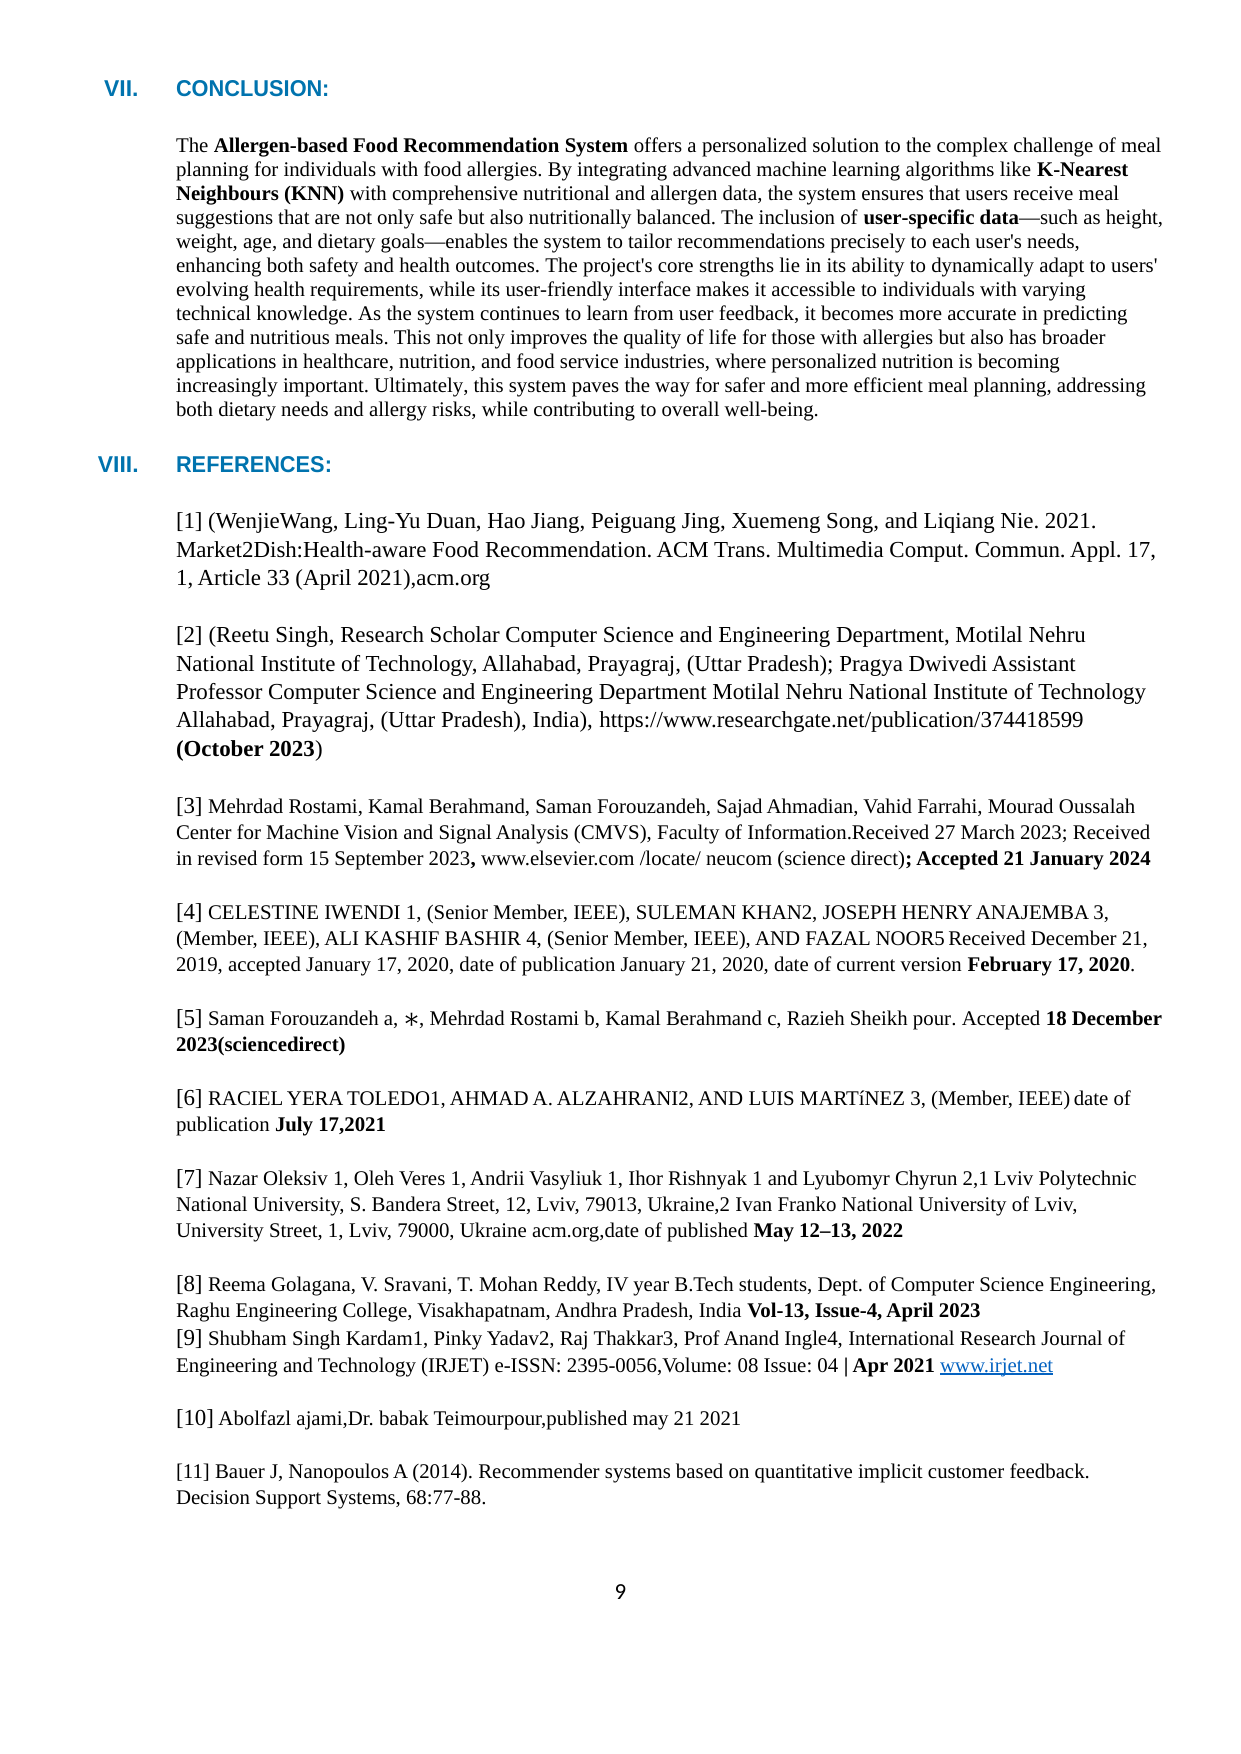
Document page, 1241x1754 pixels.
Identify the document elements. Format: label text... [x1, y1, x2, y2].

list [7] Nazar Oleksiv 1, Oleh Veres 1, Andrii Vasyliuk 1, Ihor Rishnyak 1 and Lyubomyr Chyrun 2,1 Lviv Polytechnic National University, S. Bandera Street, 12, Lviv, 79013, Ukraine,2 Ivan Franko National University of Lviv, University Street, 1, Lviv, 79000, Ukraine acm.org,date of published May 12–13, 2022 [176, 1164, 1165, 1242]
list [11] Bauer J, Nanopoulos A (2014). Recommender systems based on quantitative implicit customer feedback. Decision Support Systems, 68:77-88. [176, 1459, 1165, 1509]
list [2] (Reetu Singh, Research Scholar Computer Science and Engineering Department, Motilal Nehru National Institute of Technology, Allahabad, Prayagraj, (Uttar Pradesh); Pragya Dwivedi Assistant Professor Computer Science and Engineering Department Motilal Nehru National Institute of Technology Allahabad, Prayagraj, (Uttar Pradesh), India), https://www.researchgate.net/publication/374418599 (October 2023) [176, 621, 1165, 761]
list [6] RACIEL YERA TOLEDO1, AHMAD A. ALZAHRANI2, AND LUIS MARTíNEZ 3, (Member, IEEE) date of publication July 17,2021 [176, 1084, 1165, 1136]
list [10] Abolfazl ajami,Dr. babak Teimourpour,published may 21 2021 [176, 1404, 1165, 1431]
list REFERENCES: [138, 451, 1165, 477]
list [8] Reema Golagana, V. Sravani, T. Mohan Reddy, IV year B.Tech students, Dept. of Computer Science Engineering, Raghu Engineering College, Visakhapatnam, Andhra Pradesh, India Vol-13, Issue-4, April 2023 [176, 1270, 1165, 1322]
list [9] Shubham Singh Kardam1, Pinky Yadav2, Raj Thakkar3, Prof Anand Ingle4, International Research Journal of Engineering and Technology (IRJET) e-ISSN: 2395-0056,Volume: 08 Issue: 04 | Apr 2021 www.irjet.net [176, 1324, 1165, 1377]
list [1] (WenjieWang, Ling-Yu Duan, Hao Jiang, Peiguang Jing, Xuemeng Song, and Liqiang Nie. 2021. Market2Dish:Health-aware Food Recommendation. ACM Trans. Multimedia Comput. Commun. Appl. 17, 1, Article 33 (April 2021),acm.org [176, 507, 1165, 591]
list CONCLUSION: [138, 75, 1165, 101]
text The Allergen-based Food Recommendation System offers a personalized solution to the complex challenge of meal planning for individuals with food allergies. By integrating advanced machine learning algorithms like K-Nearest Neighbours (KNN) with comprehensive nutritional and allergen data, the system ensures that users receive meal suggestions that are not only safe but also nutritionally balanced. The inclusion of user-specific data—such as height, weight, age, and dietary goals—enables the system to tailor recommendations precisely to each user's needs, enhancing both safety and health outcomes. The project's core strengths lie in its ability to dynamically adapt to users' evolving health requirements, while its user-friendly interface makes it accessible to individuals with varying technical knowledge. As the system continues to learn from user feedback, it becomes more accurate in predicting safe and nutritious meals. This not only improves the quality of life for those with allergies but also has broader applications in healthcare, nutrition, and food service industries, where personalized nutrition is becoming increasingly important. Ultimately, this system paves the way for safer and more efficient meal planning, addressing both dietary needs and allergy risks, while contributing to overall well-being. [176, 133, 1165, 421]
list [3] Mehrdad Rostami, Kamal Berahmand, Saman Forouzandeh, Sajad Ahmadian, Vahid Farrahi, Mourad Oussalah Center for Machine Vision and Signal Analysis (CMVS), Faculty of Information.Received 27 March 2023; Received in revised form 15 September 2023, www.elsevier.com /locate/ neucom (science direct); Accepted 21 January 2024 [176, 792, 1165, 870]
list [4] CELESTINE IWENDI 1, (Senior Member, IEEE), SULEMAN KHAN2, JOSEPH HENRY ANAJEMBA 3, (Member, IEEE), ALI KASHIF BASHIR 4, (Senior Member, IEEE), AND FAZAL NOOR5 Received December 21, 2019, accepted January 17, 2020, date of publication January 21, 2020, date of current version February 17, 2020. [176, 898, 1165, 976]
list [5] Saman Forouzandeh a, ∗, Mehrdad Rostami b, Kamal Berahmand c, Razieh Sheikh pour. Accepted 18 December 2023(sciencedirect) [176, 1004, 1165, 1056]
